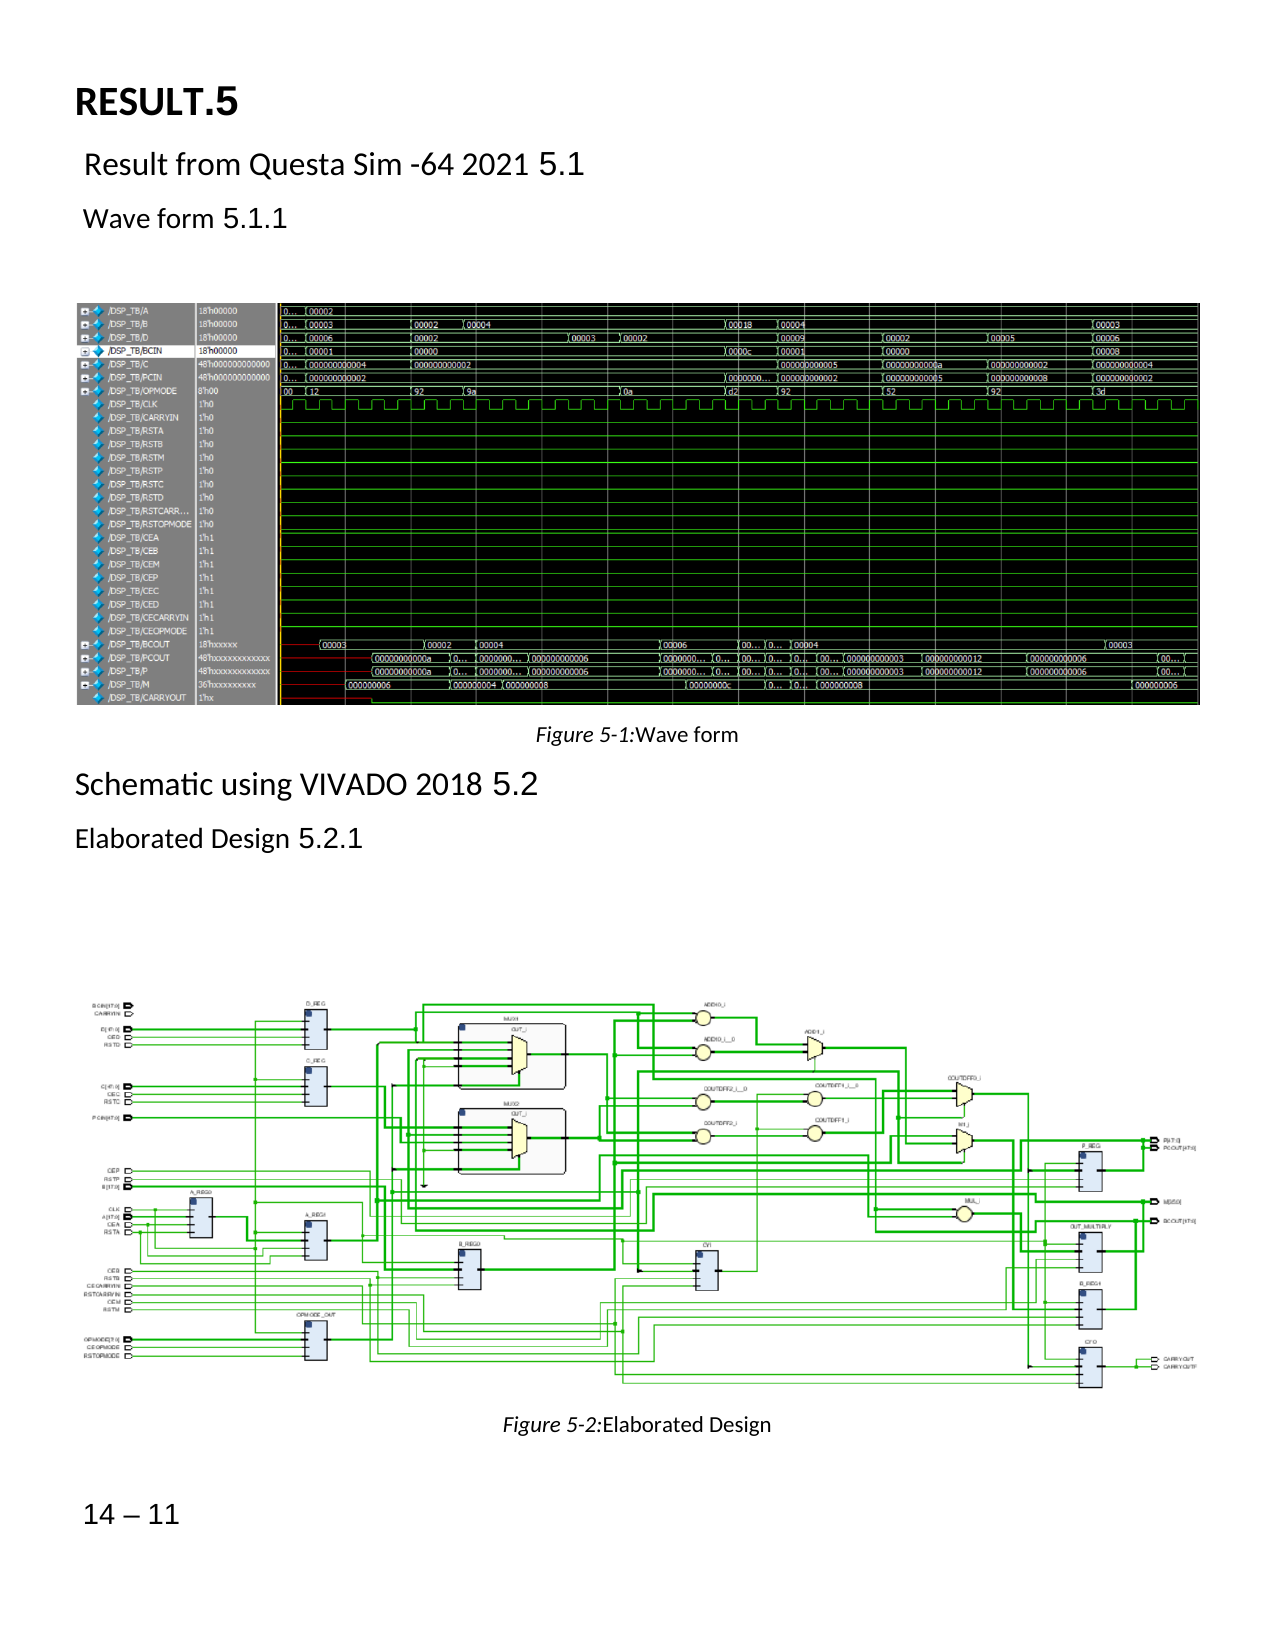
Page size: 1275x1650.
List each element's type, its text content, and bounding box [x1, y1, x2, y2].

text 5.2.1 Elaborated Design [75, 820, 1200, 856]
text 5.2 Schematic using VIVADO 2018 [75, 763, 1200, 804]
text 5.1 Result from Questa Sim -64 2021 [75, 143, 1200, 184]
text 11 – 14 [75, 1497, 1200, 1530]
picture [74, 303, 1200, 705]
picture [74, 975, 1200, 1396]
text Figure 5-1:Wave form [75, 720, 1200, 748]
text Figure 5-2:Elaborated Design [75, 1410, 1200, 1438]
text 5.1.1 Wave form [75, 201, 1200, 236]
text 5.RESULT [75, 75, 1200, 126]
